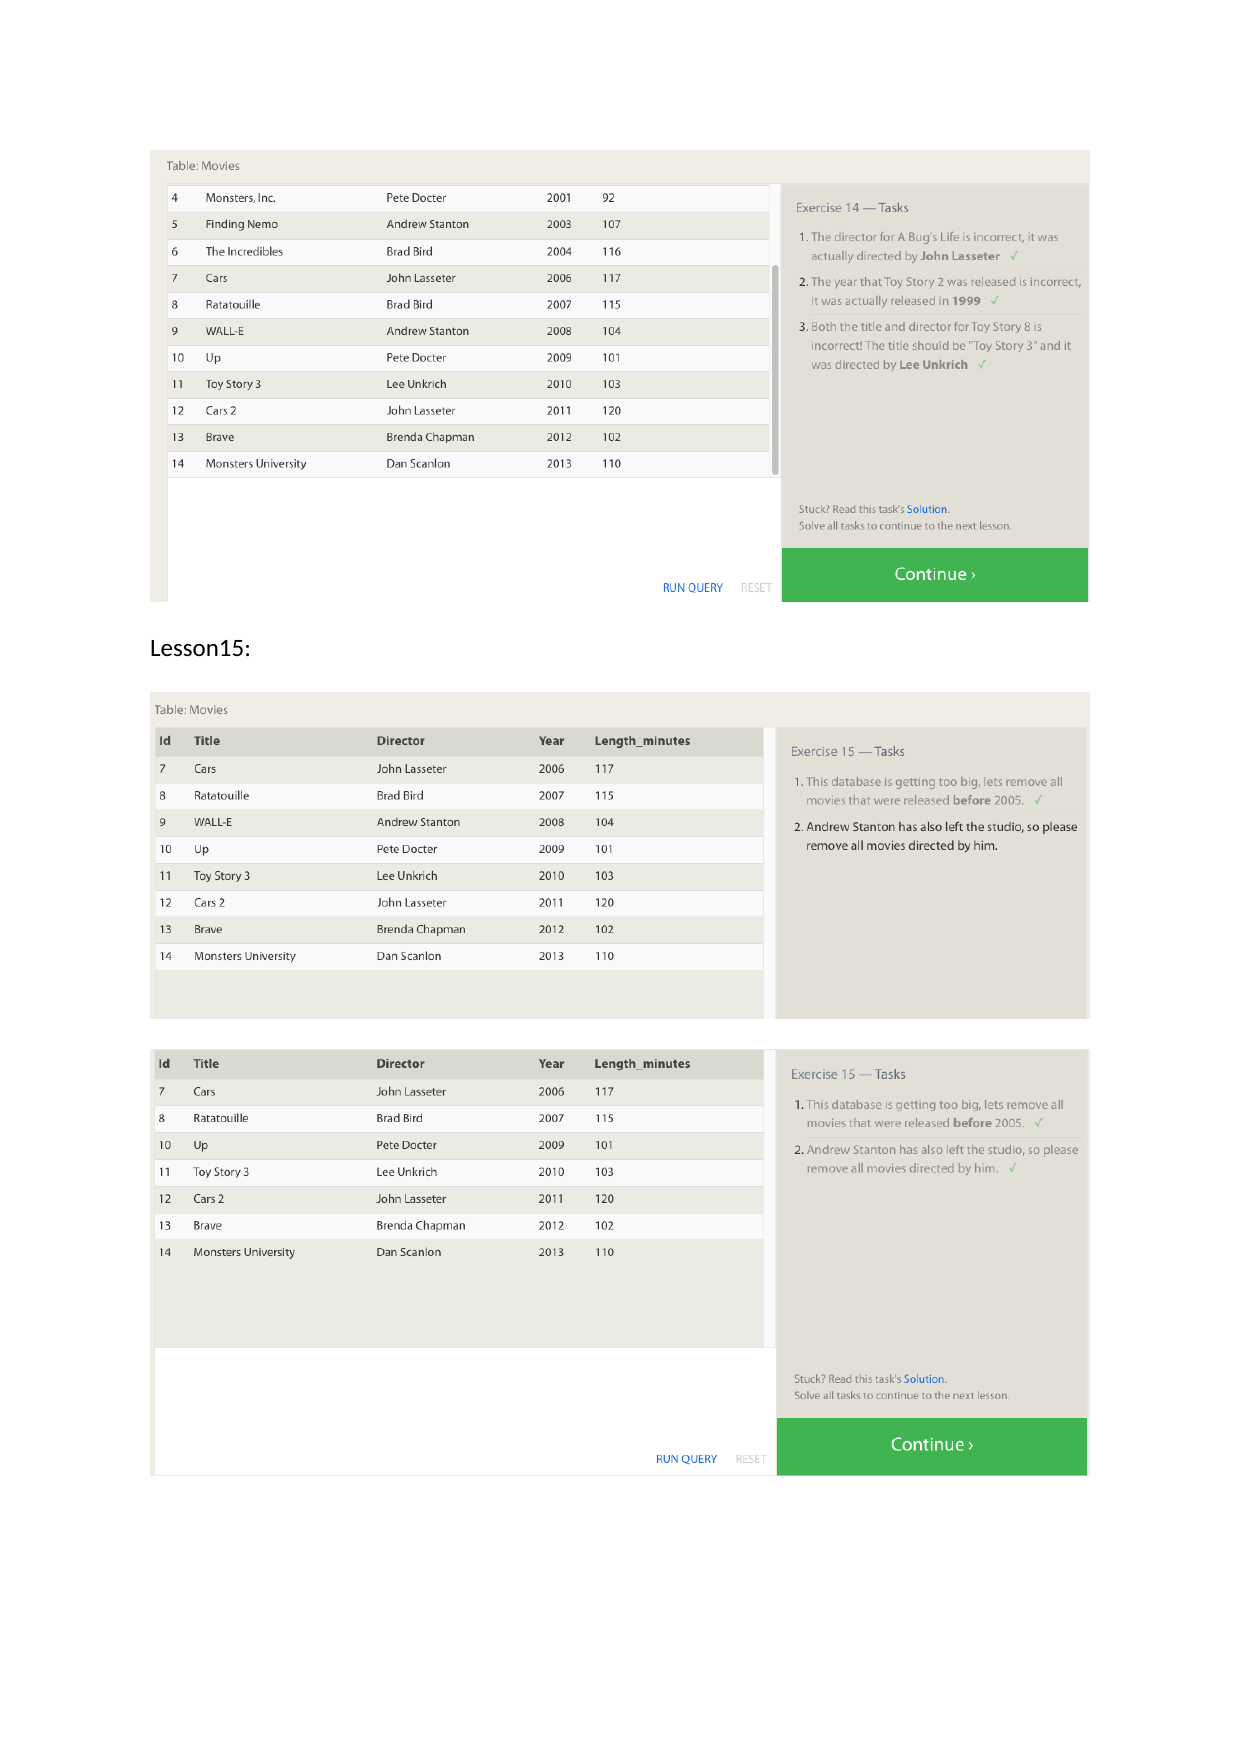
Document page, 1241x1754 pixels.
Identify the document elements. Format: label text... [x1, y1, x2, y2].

picture [150, 692, 1091, 1019]
text Lesson15: [150, 632, 1090, 662]
picture [150, 1049, 1091, 1476]
picture [150, 150, 1091, 602]
